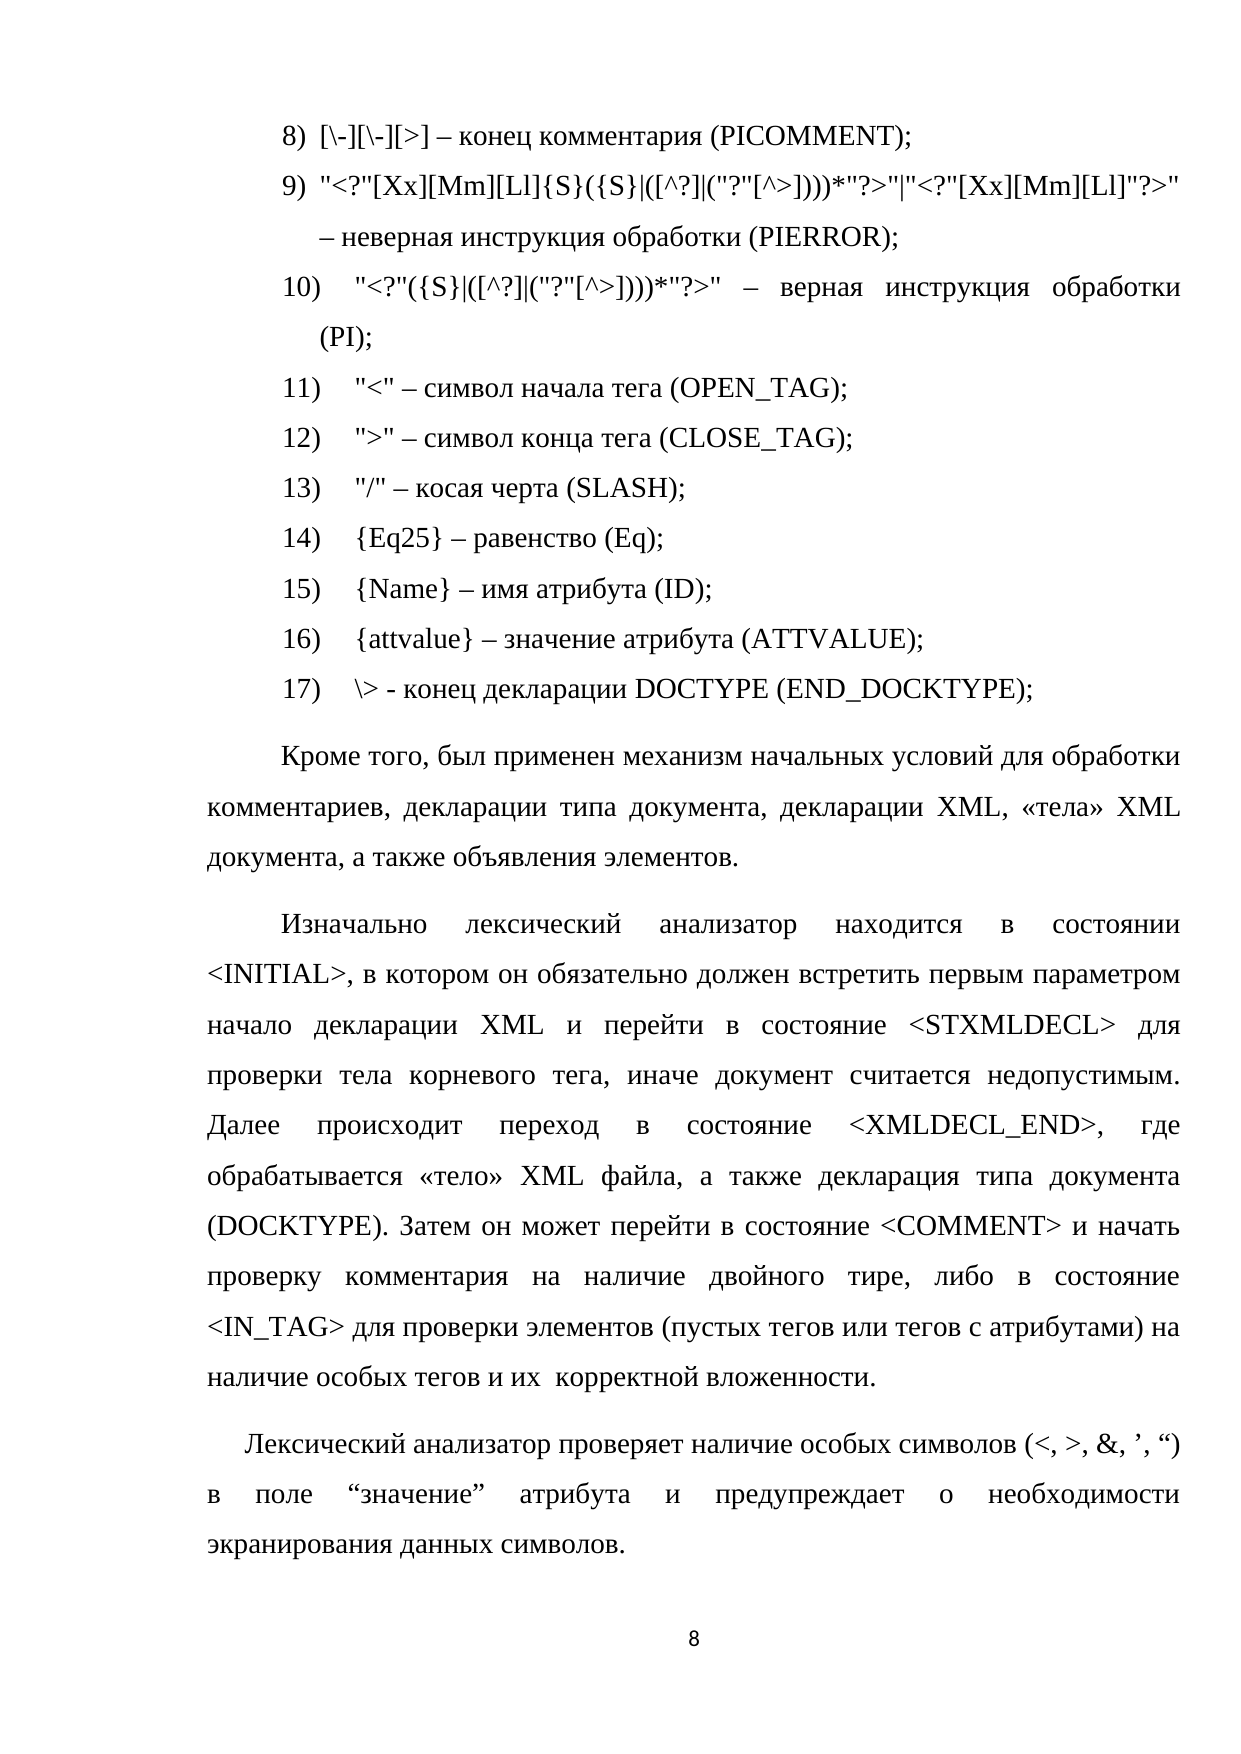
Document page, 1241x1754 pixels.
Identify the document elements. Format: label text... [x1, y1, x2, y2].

list \> - конец декларации DOCTYPE (END_DOCKTYPE); [282, 672, 1181, 705]
list {Eq25} – равенство (Eq); [282, 521, 1181, 554]
text Кроме того, был применен механизм начальных условий для обработки комментариев, декларации типа документа, декларации XML, «тела» XML документа, а также объявления элементов. [207, 738, 1181, 873]
list "/" – косая черта (SLASH); [282, 470, 1181, 504]
list "<?"[Xx][Mm][Ll]{S}({S}|([^?]|("?"[^>])))*"?>"|"<?"[Xx][Mm][Ll]"?>" – неверная инструкция обработки (PIERROR); [282, 168, 1181, 252]
list ">" – символ конца тега (CLOSE_TAG); [282, 420, 1181, 453]
text Изначально лексический анализатор находится в состоянии <INITIAL>, в котором он обязательно должен встретить первым параметром начало декларации XML и перейти в состояние <STXMLDECL> для проверки тела корневого тега, иначе документ считается недопустимым. Далее происходит переход в состояние <XMLDECL_END>, где обрабатывается «тело» XML файла, а также декларация типа документа (DOCKTYPE). Затем он может перейти в состояние <COMMENT> и начать проверку комментария на наличие двойного тире, либо в состояние <IN_TAG> для проверки элементов (пустых тегов или тегов с атрибутами) на наличие особых тегов и их корректной вложенности. [207, 906, 1181, 1392]
list {Name} – имя атрибута (ID); [282, 571, 1181, 604]
list "<" – символ начала тега (OPEN_TAG); [282, 370, 1181, 403]
text Лексический анализатор проверяет наличие особых символов (<, >, &, ’, “) в поле “значение” атрибута и предупреждает о необходимости экранирования данных символов. [207, 1426, 1181, 1560]
list [\-][\-][>] – конец комментария (PICOMMENT); [282, 118, 1181, 152]
list {attvalue} – значение атрибута (ATTVALUE); [282, 621, 1181, 655]
list "<?"({S}|([^?]|("?"[^>])))*"?>" – верная инструкция обработки (PI); [282, 269, 1181, 353]
